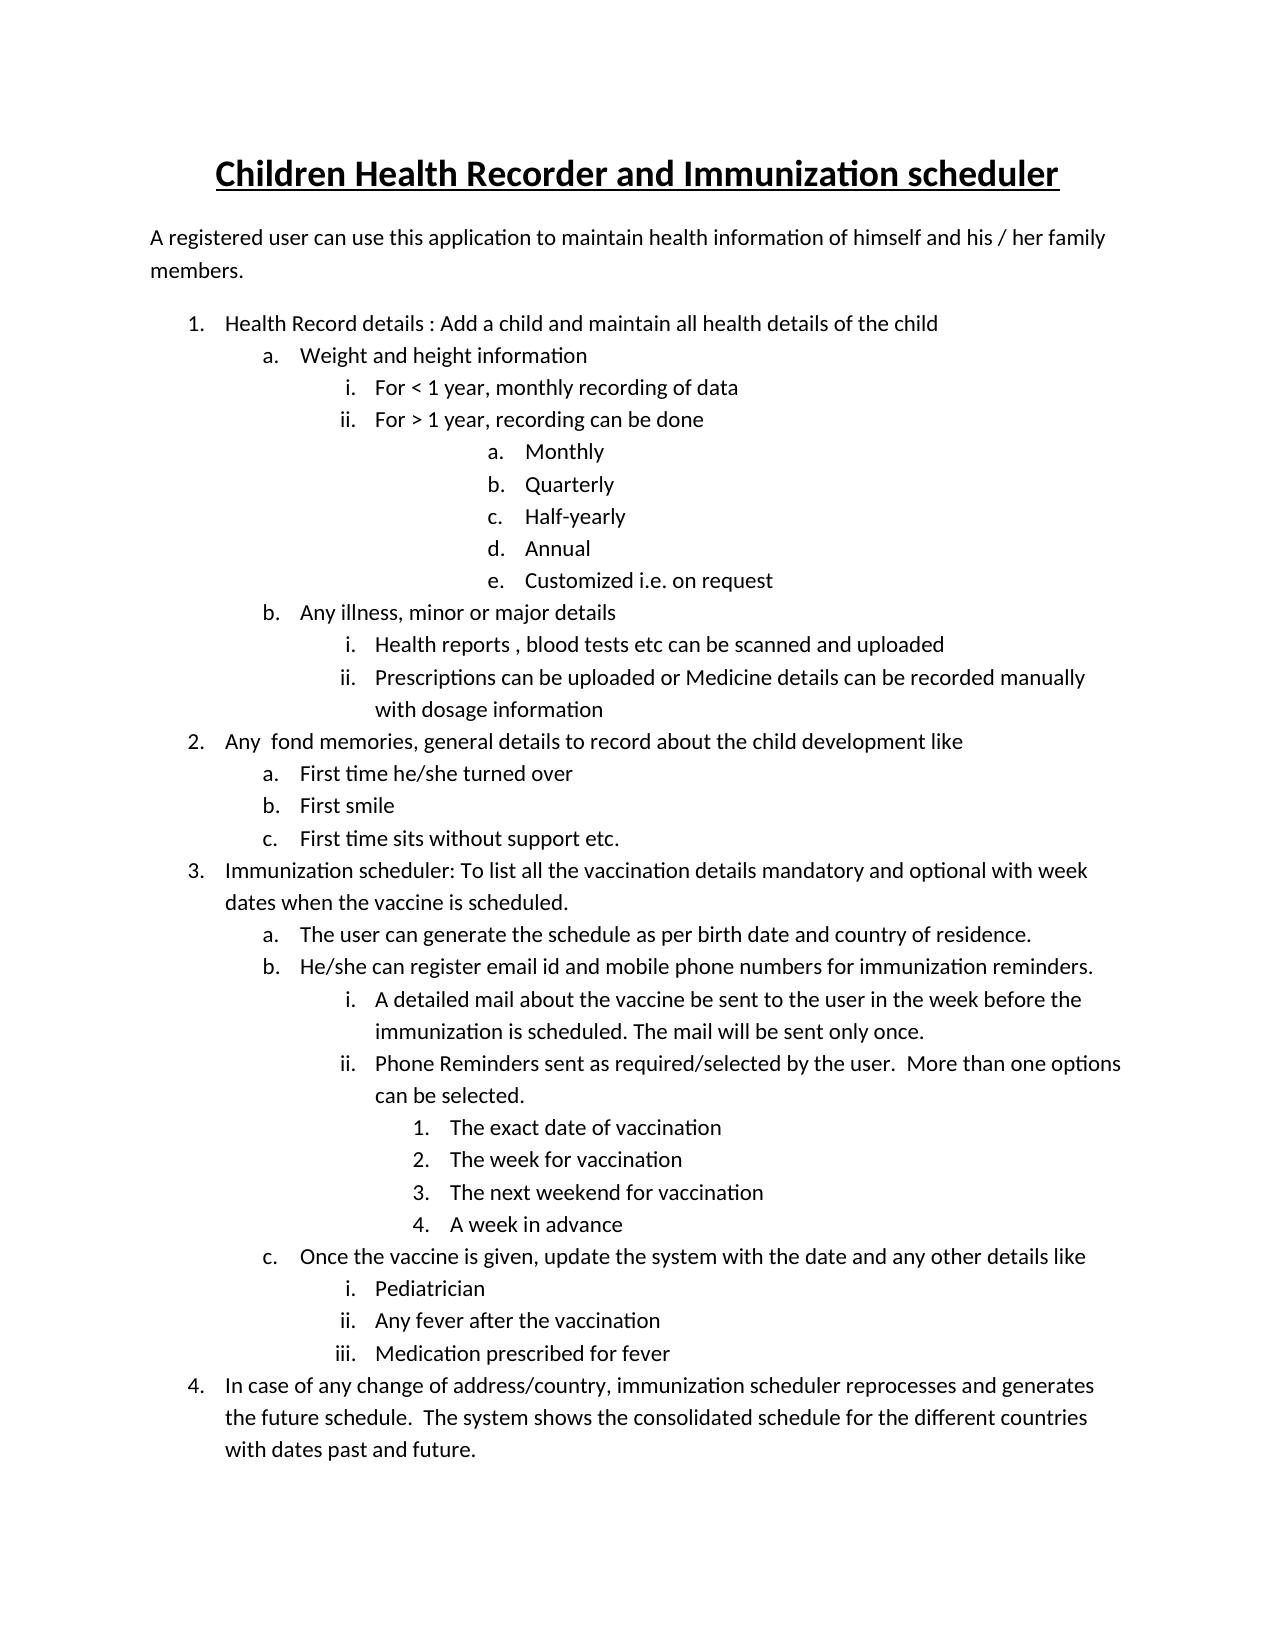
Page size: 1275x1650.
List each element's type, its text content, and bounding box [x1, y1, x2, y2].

list In case of any change of address/country, immunization scheduler reprocesses and generates the future schedule. The system shows the consolidated schedule for the different countries with dates past and future. [187, 1371, 1125, 1463]
list Any fond memories, general details to record about the child development like [187, 727, 1125, 755]
list Customized i.e. on request [487, 566, 1125, 594]
list Any illness, minor or major details [262, 598, 1125, 626]
list The next weekend for vaccination [412, 1178, 1125, 1206]
list A detailed mail about the vaccine be sent to the user in the week before the immunization is scheduled. The mail will be sent only once. [356, 985, 1125, 1045]
list Quarterly [487, 470, 1125, 498]
list First time he/she turned over [262, 759, 1125, 787]
list Any fever after the vaccination [356, 1307, 1125, 1334]
list For > 1 year, recording can be done [356, 405, 1125, 433]
list First smile [262, 792, 1125, 819]
list Pediatrician [356, 1274, 1125, 1302]
list The user can generate the schedule as per birth date and country of residence. [262, 920, 1125, 948]
text A registered user can use this application to maintain health information of himself and his / her family members. [150, 223, 1125, 284]
list He/she can register email id and mobile phone numbers for immunization reminders. [262, 952, 1125, 981]
list Monthly [487, 437, 1125, 466]
list The exact date of vaccination [412, 1113, 1125, 1141]
list Prescriptions can be uploaded or Medicine details can be recorded manually with dosage information [356, 663, 1125, 723]
list Phone Reminders sent as required/selected by the user. More than one options can be selected. [356, 1049, 1125, 1109]
list Immunization scheduler: To list all the vaccination details mandatory and optional with week dates when the vaccine is scheduled. [187, 856, 1125, 916]
list Health reports , blood tests etc can be scanned and uploaded [356, 631, 1125, 659]
list Once the vaccine is given, update the system with the date and any other details like [262, 1242, 1125, 1270]
list Health Record details : Add a child and maintain all health details of the child [187, 309, 1125, 337]
text Children Health Recorder and Immunization scheduler [150, 150, 1125, 196]
list Half-yearly [487, 502, 1125, 530]
list For < 1 year, monthly recording of data [356, 373, 1125, 401]
list A week in advance [412, 1210, 1125, 1238]
list The week for vaccination [412, 1146, 1125, 1174]
list Weight and height information [262, 341, 1125, 369]
list Medication prescribed for fever [356, 1339, 1125, 1367]
list Annual [487, 534, 1125, 562]
list First time sits without support etc. [262, 824, 1125, 852]
